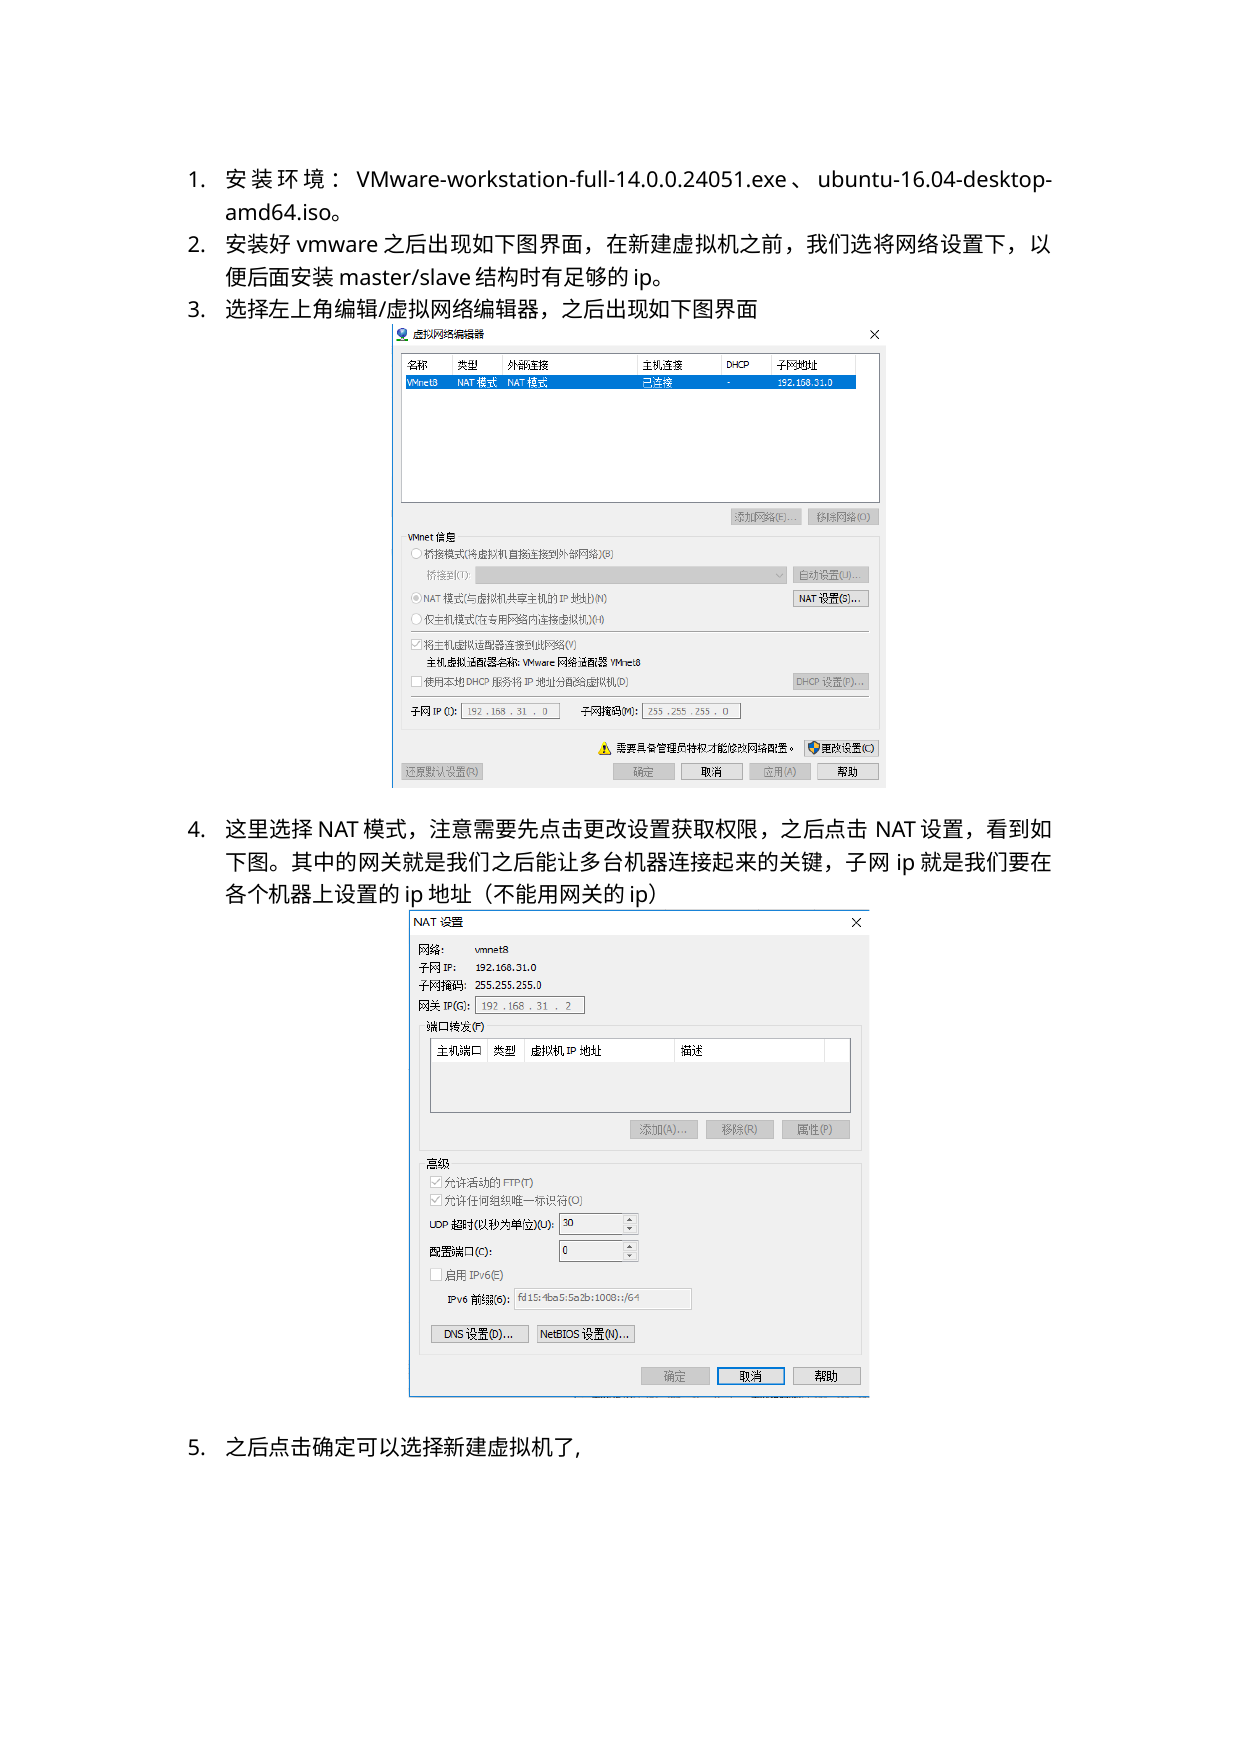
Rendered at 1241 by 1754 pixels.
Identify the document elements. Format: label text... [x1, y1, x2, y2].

list 安装好vmware之后出现如下图界面，在新建虚拟机之前，我们选将网络设置下，以便后面安装master/slave结构时有足够的ip。 [187, 227, 1053, 292]
picture [391, 324, 886, 788]
list 这里选择NAT模式，注意需要先点击更改设置获取权限，之后点击NAT设置，看到如下图。其中的网关就是我们之后能让多台机器连接起来的关键，子网ip就是我们要在各个机器上设置的ip地址（不能用网关的ip） [187, 812, 1053, 909]
picture [408, 909, 870, 1398]
list 选择左上角编辑/虚拟网络编辑器，之后出现如下图界面 [187, 292, 1053, 324]
list 之后点击确定可以选择新建虚拟机了, [187, 1429, 1053, 1462]
list 安装环境：VMware-workstation-full-14.0.0.24051.exe、ubuntu-16.04-desktop-amd64.iso。 [187, 162, 1053, 227]
